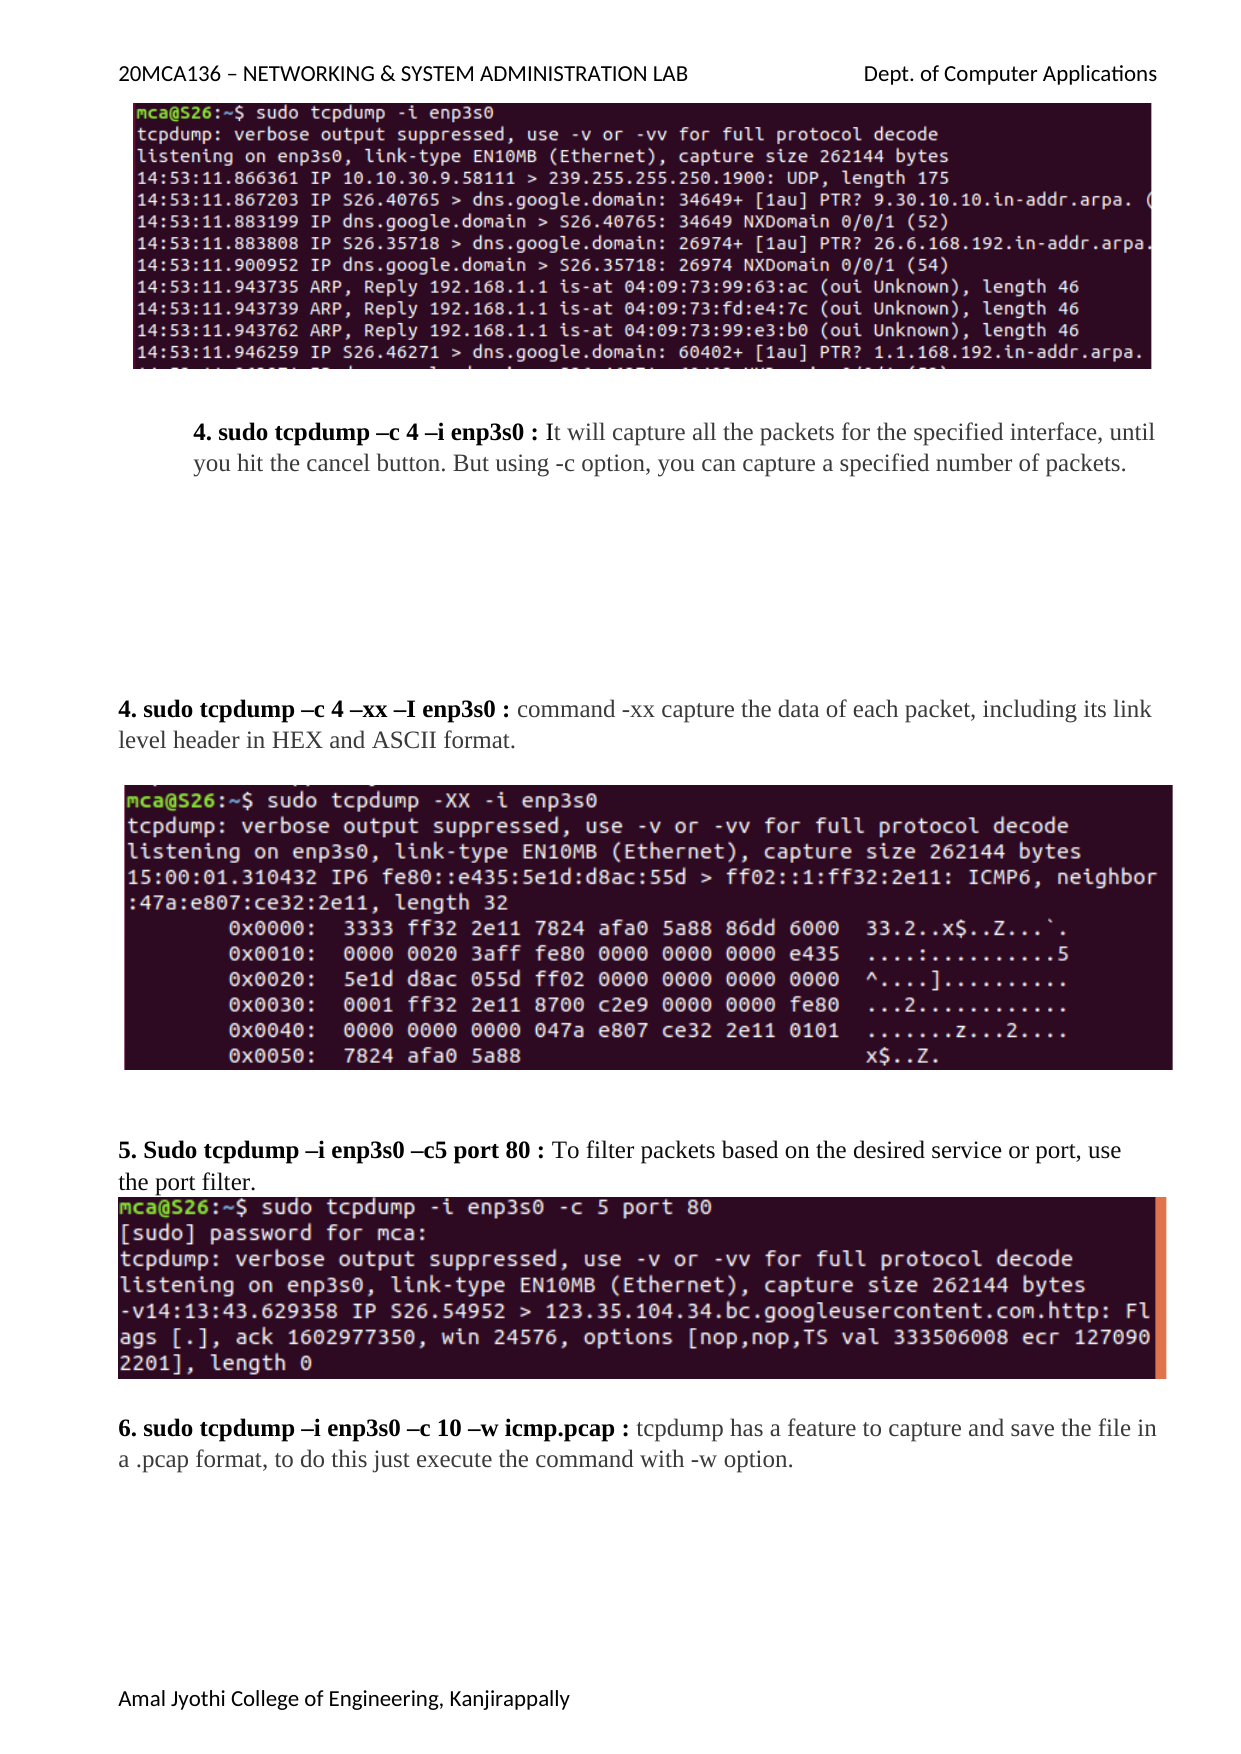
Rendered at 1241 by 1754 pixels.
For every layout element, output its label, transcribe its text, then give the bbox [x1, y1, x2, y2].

list 4. sudo tcpdump –c 4 –i enp3s0 : It will capture all the packets for the specified interface, until you hit the cancel button. But using -c option, you can capture a specified number of packets. [193, 417, 1167, 477]
picture [124, 785, 1173, 1070]
list 5. Sudo tcpdump –i enp3s0 –c5 port 80 : To filter packets based on the desired service or port, use the port filter. [118, 1136, 1167, 1195]
picture [118, 1197, 1167, 1379]
picture [133, 103, 1152, 369]
list 6. sudo tcpdump –i enp3s0 –c 10 –w icmp.pcap : tcpdump has a feature to capture and save the file in a .pcap format, to do this just execute the command with -w option. [118, 1413, 1167, 1473]
list 4. sudo tcpdump –c 4 –xx –I enp3s0 : command -xx capture the data of each packet, including its link level header in HEX and ASCII format. [118, 694, 1167, 754]
